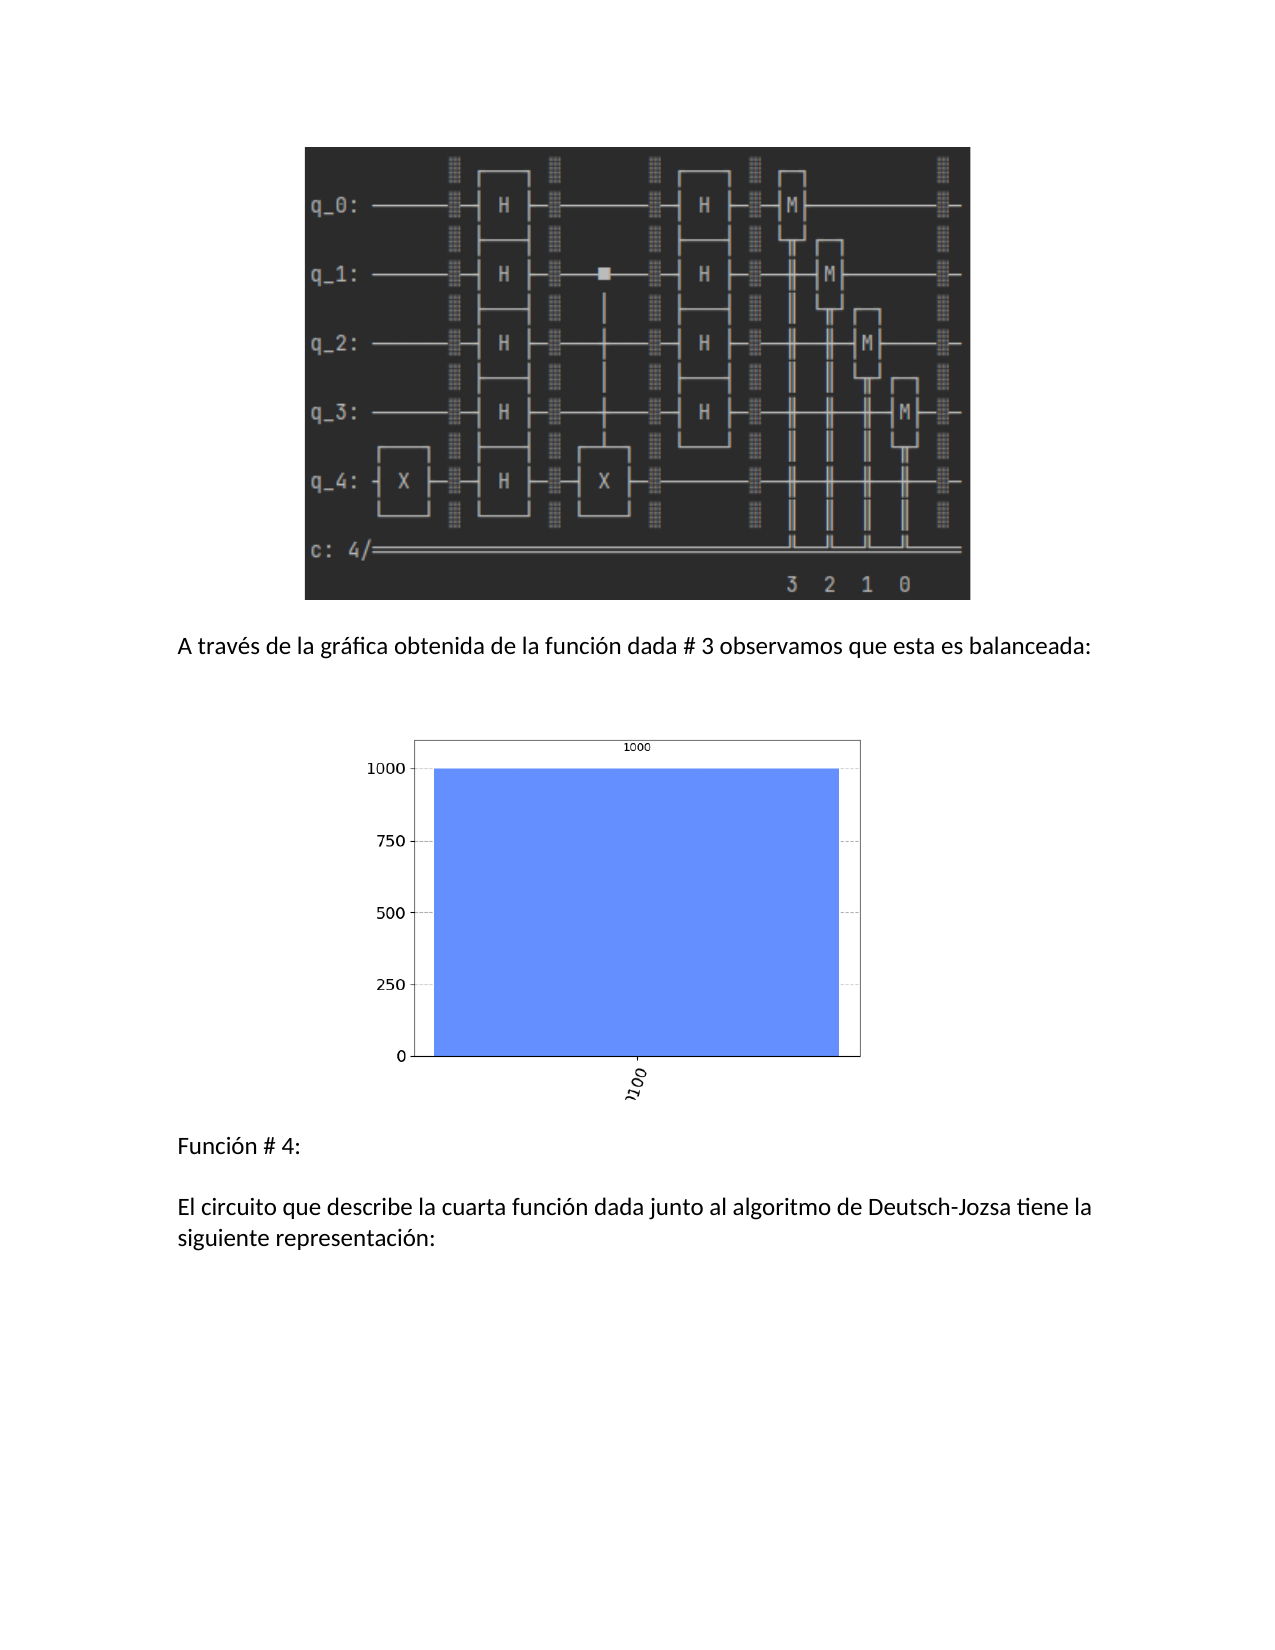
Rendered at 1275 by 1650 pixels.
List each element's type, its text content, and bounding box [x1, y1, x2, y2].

text A través de la gráfica obtenida de la función dada # 3 observamos que esta es balanceada: [177, 630, 1098, 660]
picture [359, 690, 916, 1100]
picture [304, 147, 971, 600]
text Función # 4: [177, 1130, 1098, 1161]
text El circuito que describe la cuarta función dada junto al algoritmo de Deutsch-Jozsa tiene la siguiente representación: [177, 1191, 1098, 1252]
